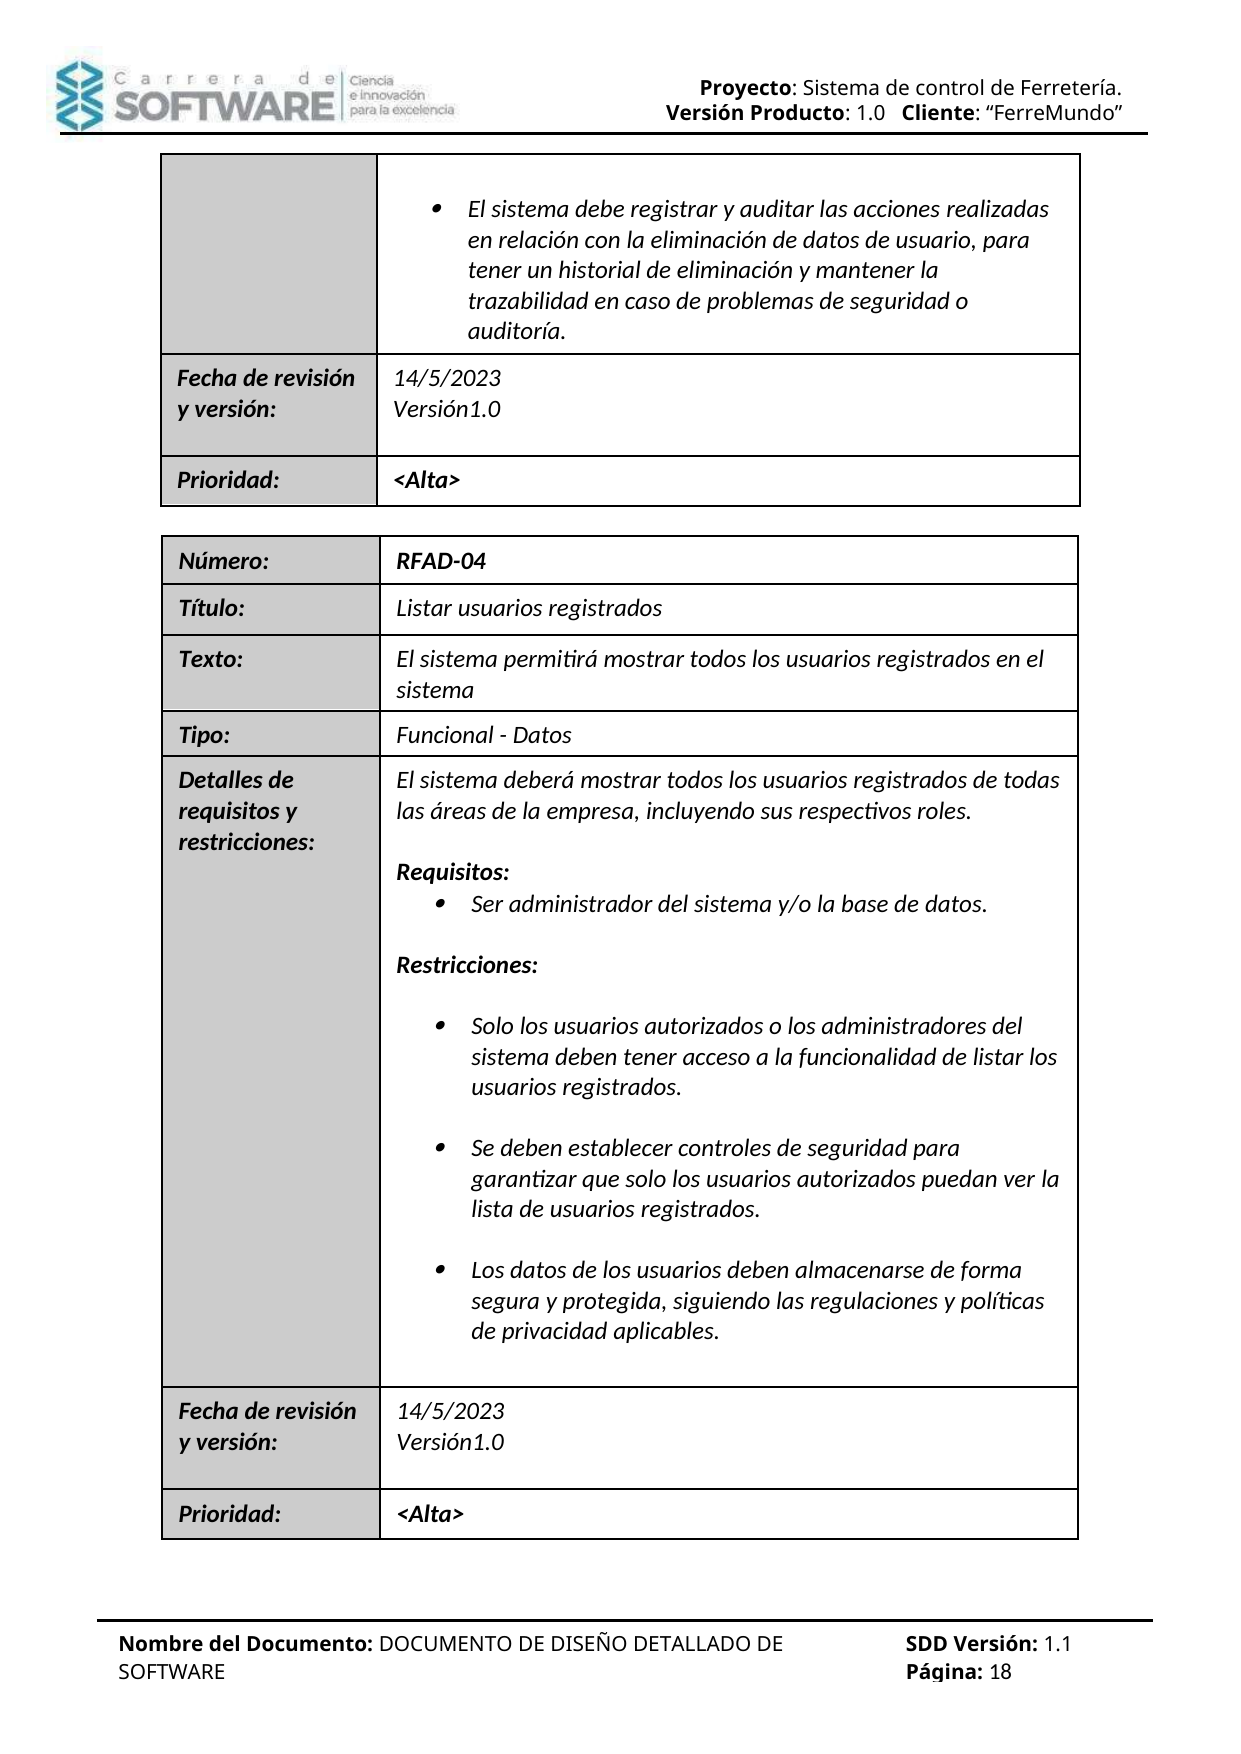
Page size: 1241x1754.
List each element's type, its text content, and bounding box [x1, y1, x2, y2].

table_cell 14/5/2023 Versión1.0 [378, 355, 1079, 455]
table_cell El sistema permitirá mostrar todos los usuarios registrados en el sistema [381, 636, 1077, 709]
table_cell El sistema deberá mostrar todos los usuarios registrados de todas las áreas de la empresa, incluyendo sus respectivos roles. Requisitos: Ser administrador del sistema y/o la base de datos. Restricciones: Solo los usuarios autorizados o los administradores del sistema deben tener acceso a la funcionalidad de listar los usuarios registrados. Se deben establecer controles de seguridad para garantizar que solo los usuarios autorizados puedan ver la lista de usuarios registrados. Los datos de los usuarios deben almacenarse de forma segura y protegida, siguiendo las regulaciones y políticas de privacidad aplicables. [381, 757, 1077, 1386]
table_cell Detalles de requisitos y restricciones: [163, 757, 379, 1386]
table_cell Fecha de revisión y versión: [162, 355, 376, 455]
table_cell Funcional - Datos [381, 712, 1077, 755]
table_cell Fecha de revisión y versión: [163, 1388, 379, 1488]
table_header El sistema debe registrar y auditar las acciones realizadas en relación con la eliminación de datos de usuario, para tener un historial de eliminación y mantener la trazabilidad en caso de problemas de seguridad o auditoría. [378, 155, 1079, 353]
table_cell <Alta> [378, 457, 1079, 504]
table_cell 14/5/2023 Versión1.0 [381, 1388, 1077, 1488]
table_cell Prioridad: [162, 457, 376, 504]
table_cell Tipo: [163, 712, 379, 755]
table_header RFAD-04 [381, 537, 1077, 583]
table_cell Prioridad: [163, 1490, 379, 1538]
table_cell Listar usuarios registrados [381, 585, 1077, 634]
table_header Número: [163, 537, 379, 583]
table_cell <Alta> [381, 1490, 1077, 1538]
table_header [162, 155, 376, 353]
picture [46, 46, 460, 143]
table_cell Texto: [163, 636, 379, 709]
table_cell Título: [163, 585, 379, 634]
